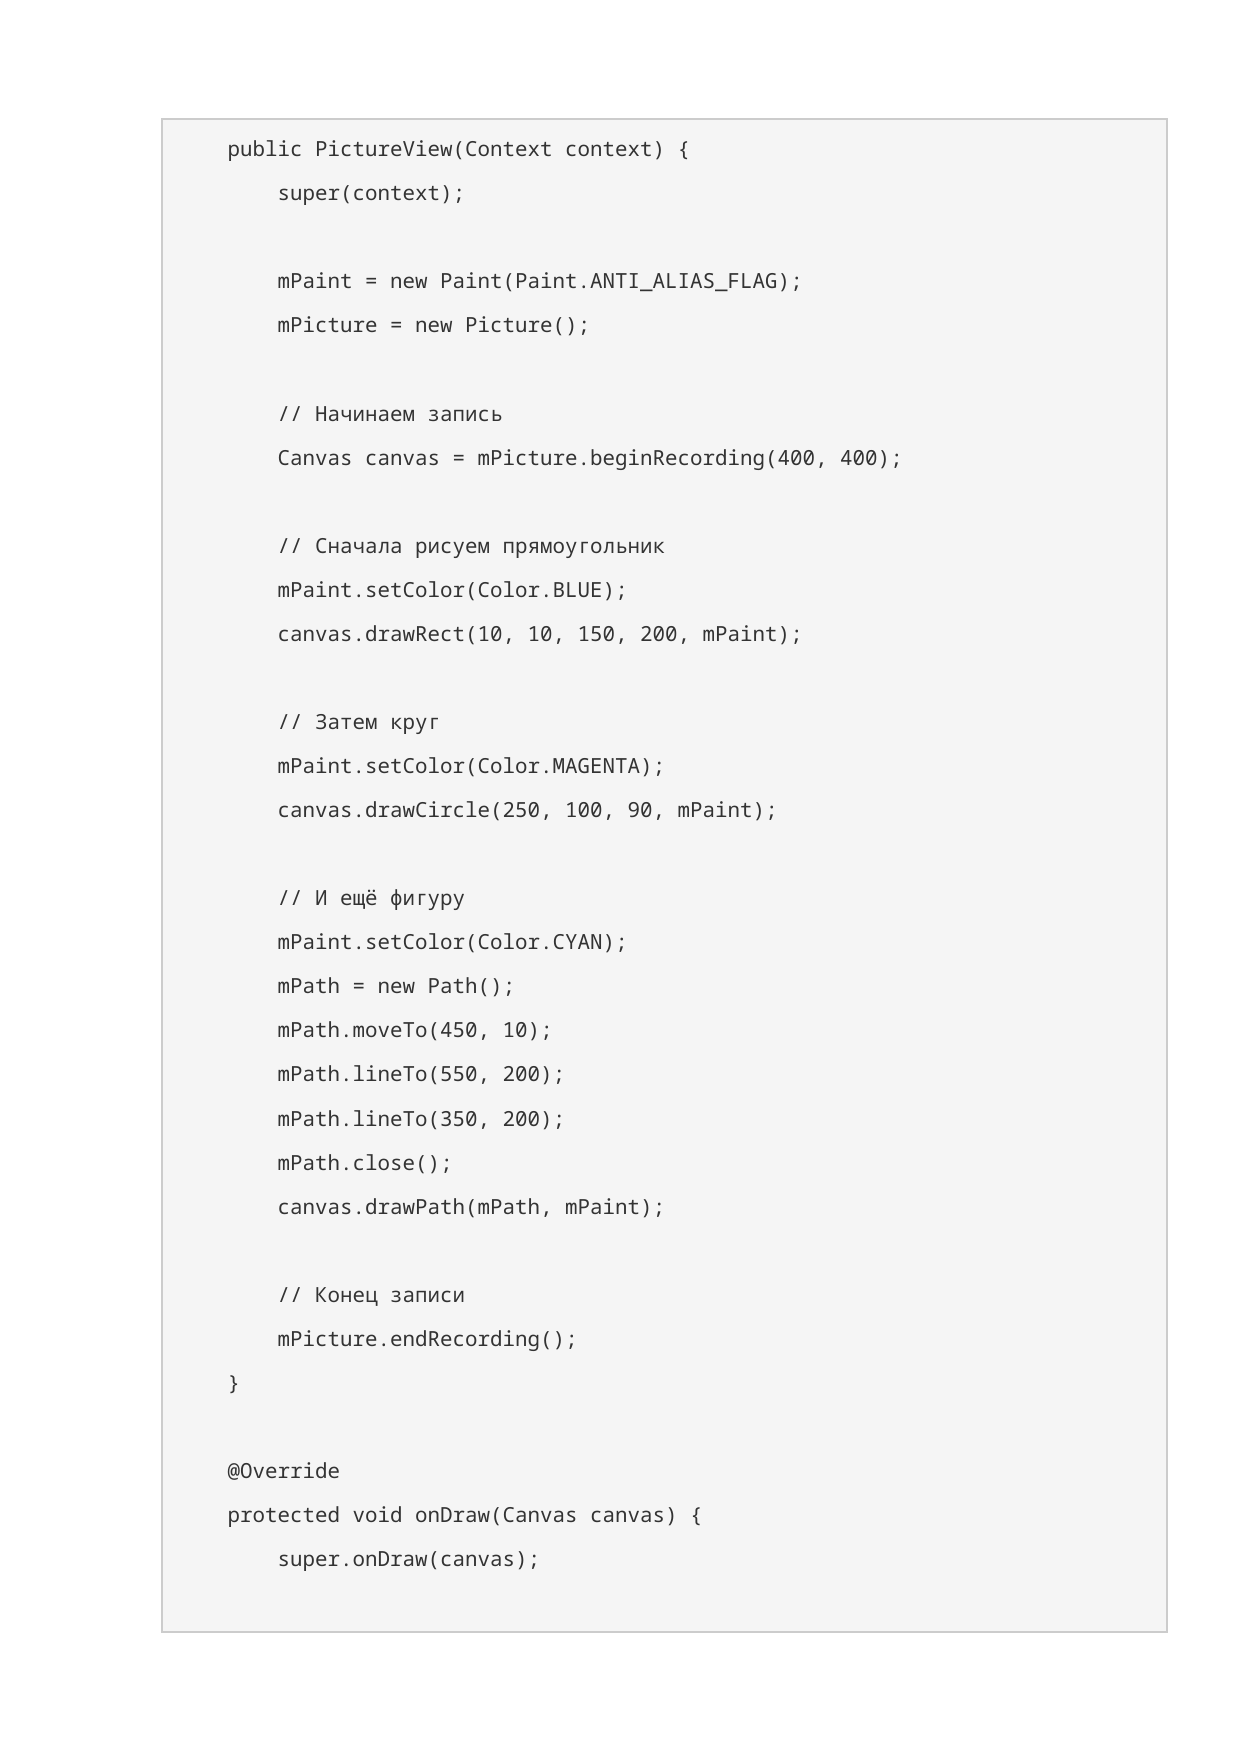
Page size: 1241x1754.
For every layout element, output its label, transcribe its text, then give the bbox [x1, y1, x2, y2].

text protected void onDraw(Canvas canvas) { [163, 1484, 1166, 1528]
text } [163, 1352, 1166, 1396]
text // Начинаем запись [163, 382, 1166, 427]
text Canvas canvas = mPicture.beginRecording(400, 400); [163, 427, 1166, 471]
text // Затем круг [163, 691, 1166, 735]
text canvas.drawPath(mPath, mPaint); [163, 1176, 1166, 1220]
text // И ещё фигуру [163, 867, 1166, 911]
text mPath.lineTo(350, 200); [163, 1087, 1166, 1132]
text mPicture = new Picture(); [163, 294, 1166, 338]
text mPaint.setColor(Color.MAGENTA); [163, 735, 1166, 779]
text mPath.close(); [163, 1132, 1166, 1176]
text mPaint.setColor(Color.CYAN); [163, 911, 1166, 955]
text @Override [163, 1440, 1166, 1484]
text mPath = new Path(); [163, 955, 1166, 999]
text mPicture.endRecording(); [163, 1308, 1166, 1352]
text mPaint = new Paint(Paint.ANTI_ALIAS_FLAG); [163, 250, 1166, 294]
text canvas.drawRect(10, 10, 150, 200, mPaint); [163, 603, 1166, 647]
text super(context); [163, 162, 1166, 206]
text mPath.lineTo(550, 200); [163, 1043, 1166, 1087]
text mPath.moveTo(450, 10); [163, 999, 1166, 1043]
text // Сначала рисуем прямоугольник [163, 515, 1166, 559]
text super.onDraw(canvas); [163, 1528, 1166, 1572]
text // Конец записи [163, 1264, 1166, 1308]
text public PictureView(Context context) { [163, 120, 1166, 162]
text mPaint.setColor(Color.BLUE); [163, 559, 1166, 603]
text canvas.drawCircle(250, 100, 90, mPaint); [163, 779, 1166, 823]
